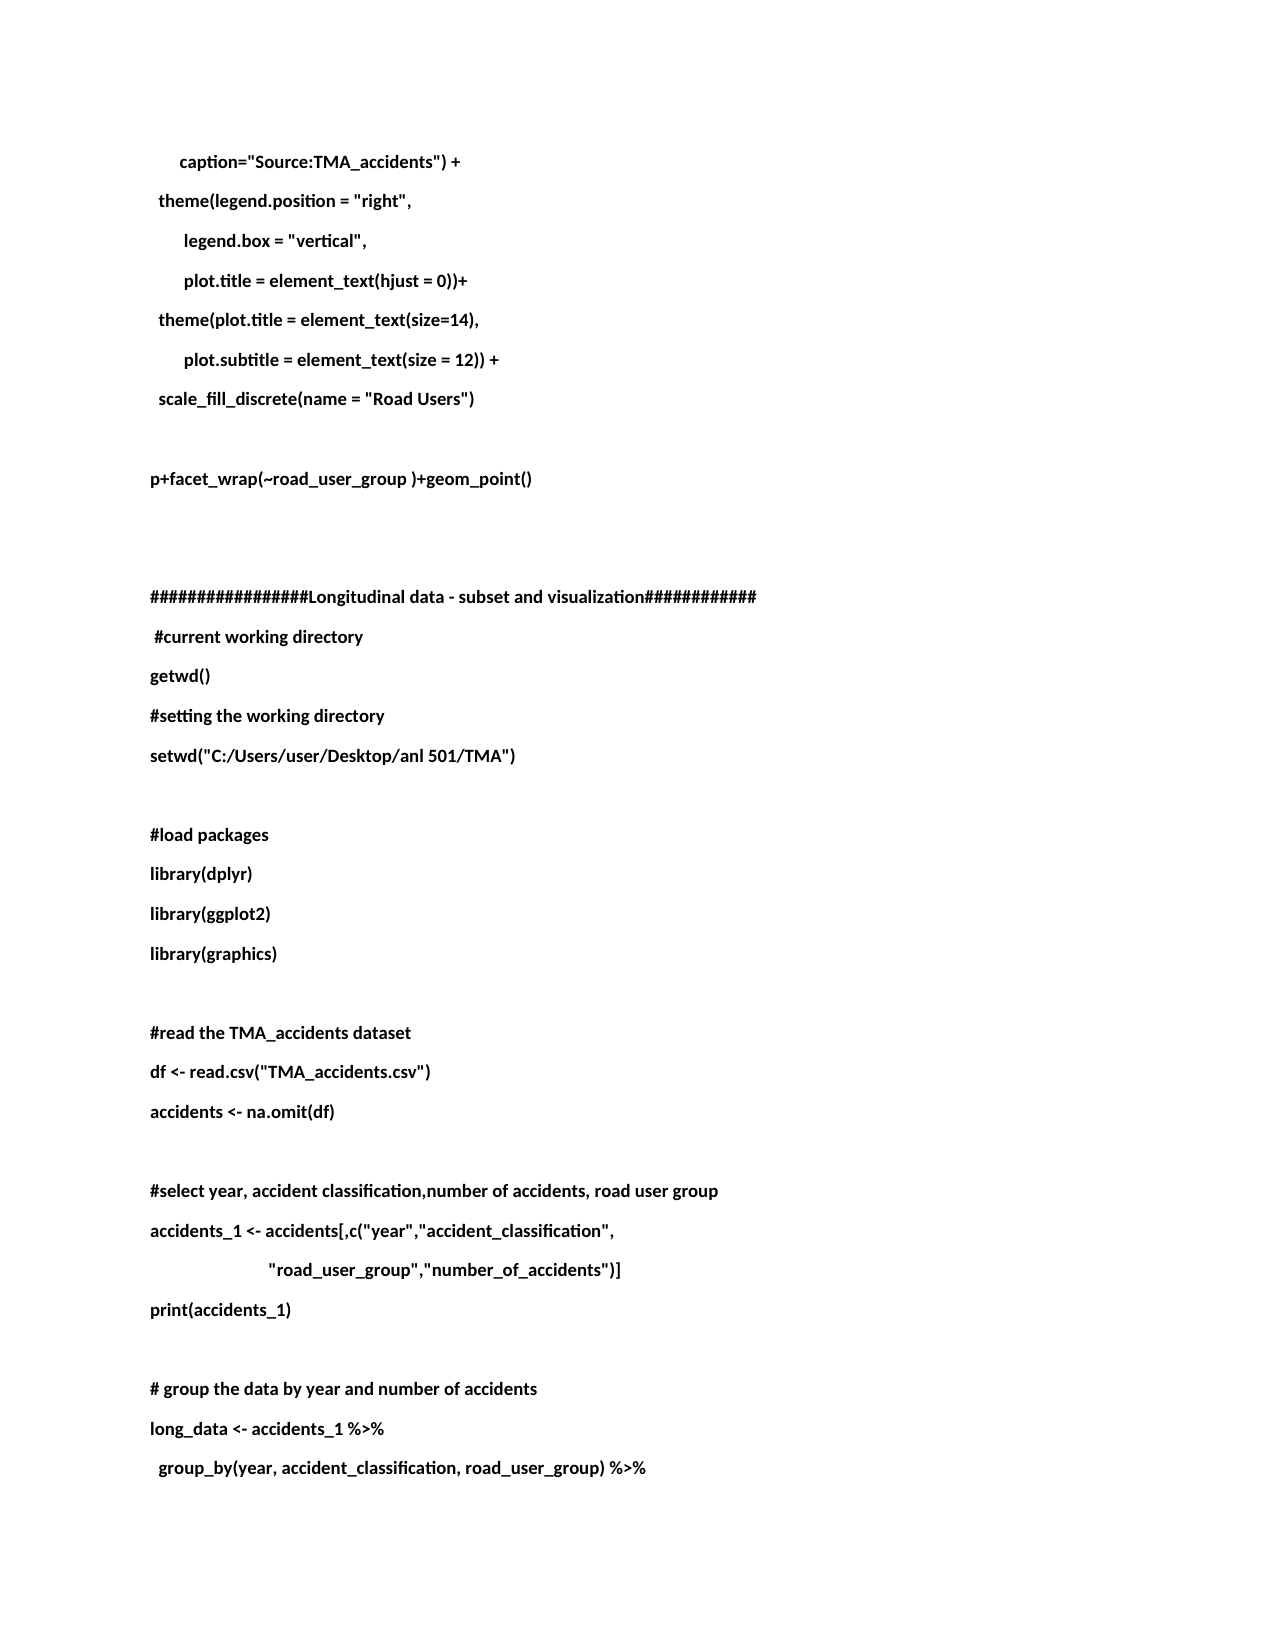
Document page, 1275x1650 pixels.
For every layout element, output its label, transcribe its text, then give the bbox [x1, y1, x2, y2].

text p+facet_wrap(~road_user_group )+geom_point() [150, 467, 1125, 489]
text #################Longitudinal data - subset and visualization############ [150, 585, 1125, 608]
text legend.box = "vertical", [150, 229, 1125, 252]
text accidents_1 <- accidents[,c("year","accident_classification", [150, 1219, 1125, 1242]
text # group the data by year and number of accidents [150, 1377, 1125, 1400]
text group_by(year, accident_classification, road_user_group) %>% [150, 1456, 1125, 1479]
text theme(plot.title = element_text(size=14), [150, 308, 1125, 331]
text #setting the working directory [150, 704, 1125, 727]
text plot.subtitle = element_text(size = 12)) + [150, 348, 1125, 371]
text library(graphics) [150, 942, 1125, 964]
text #load packages [150, 823, 1125, 846]
text scale_fill_discrete(name = "Road Users") [150, 387, 1125, 410]
text print(accidents_1) [150, 1298, 1125, 1321]
text library(dplyr) [150, 862, 1125, 885]
text #current working directory [150, 625, 1125, 648]
text long_data <- accidents_1 %>% [150, 1417, 1125, 1439]
text #read the TMA_accidents dataset [150, 1021, 1125, 1044]
text library(ggplot2) [150, 902, 1125, 925]
text "road_user_group","number_of_accidents")] [150, 1258, 1125, 1281]
text #select year, accident classification,number of accidents, road user group [150, 1179, 1125, 1202]
text caption="Source:TMA_accidents") + [150, 150, 1125, 173]
text theme(legend.position = "right", [150, 189, 1125, 212]
text plot.title = element_text(hjust = 0))+ [150, 269, 1125, 292]
text df <- read.csv("TMA_accidents.csv") [150, 1060, 1125, 1083]
text getwd() [150, 664, 1125, 687]
text setwd("C:/Users/user/Desktop/anl 501/TMA") [150, 744, 1125, 767]
text accidents <- na.omit(df) [150, 1100, 1125, 1123]
